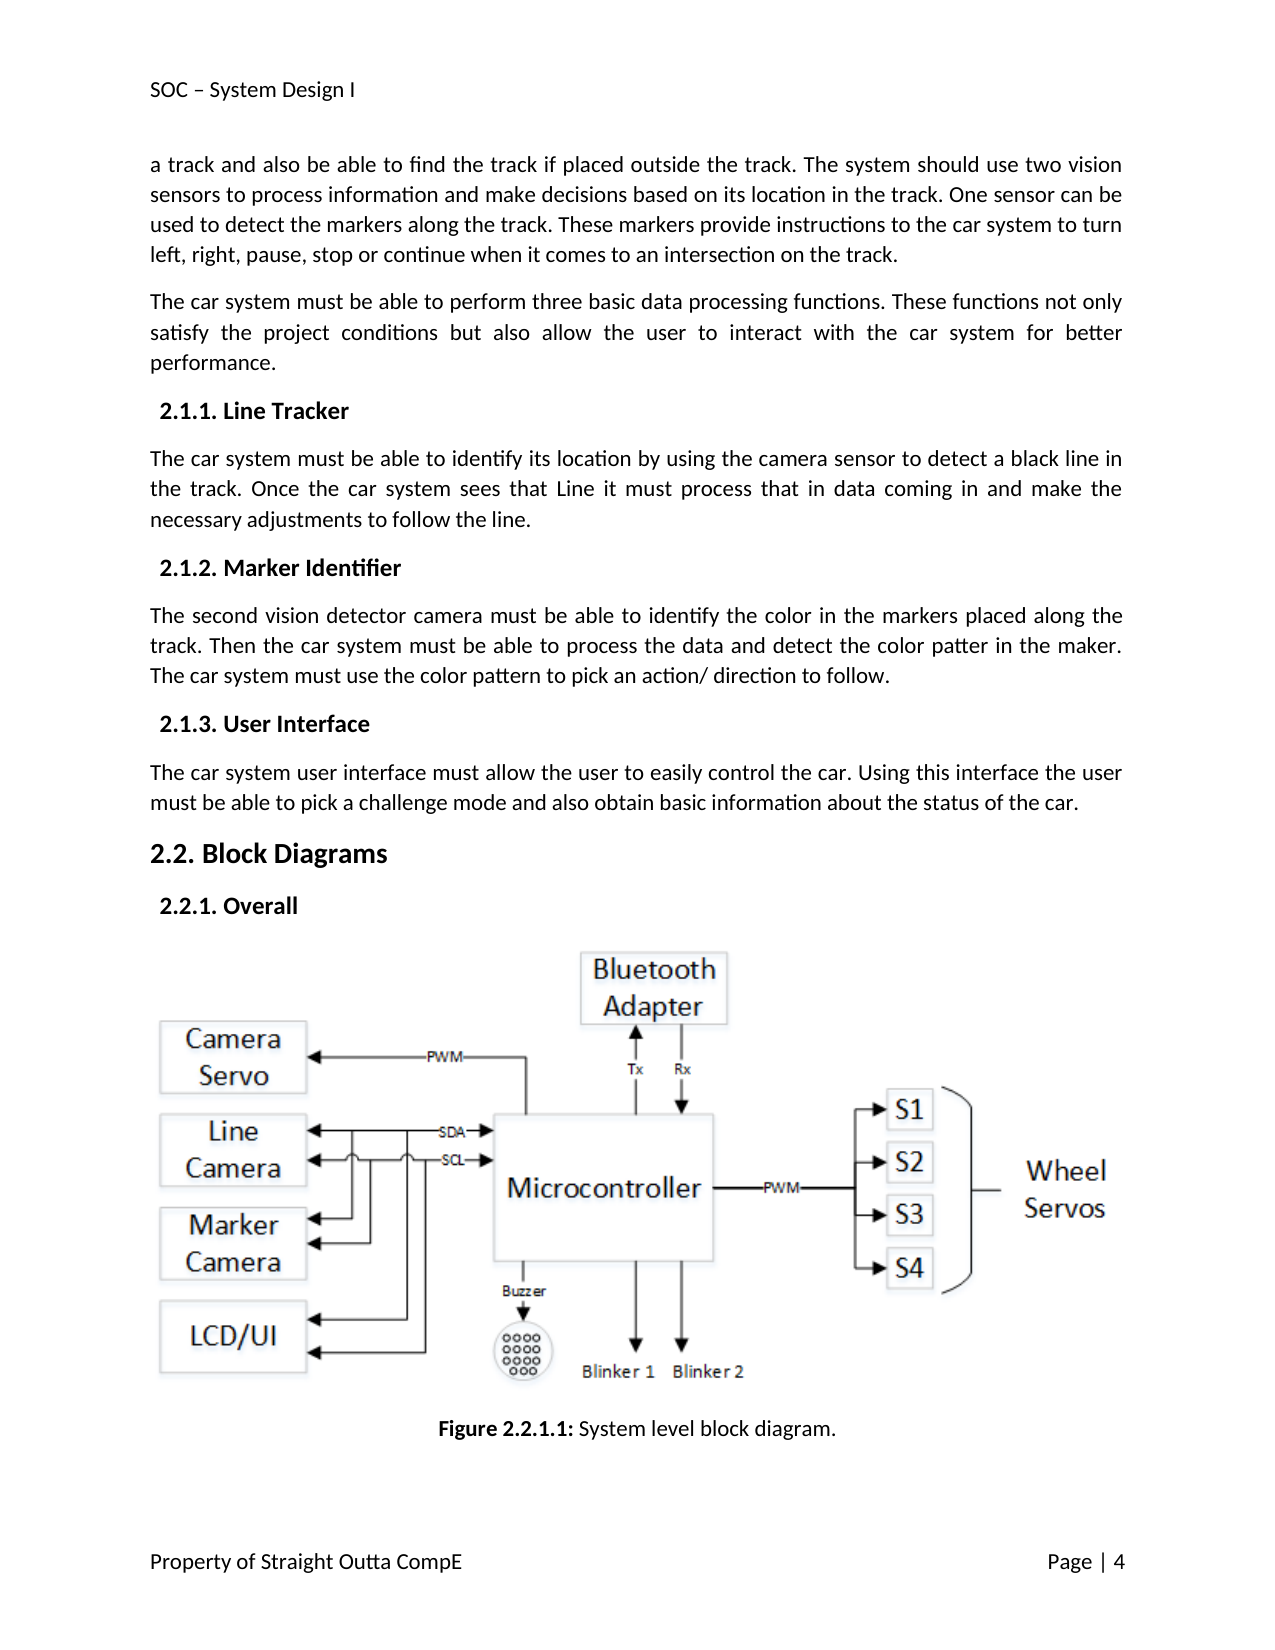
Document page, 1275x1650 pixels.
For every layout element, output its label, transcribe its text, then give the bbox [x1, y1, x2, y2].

text The car system must be able to perform three basic data processing functions. These functions not only satisfy the project conditions but also allow the user to interact with the car system for better performance. [150, 287, 1125, 376]
subtitle Line Tracker [159, 395, 1125, 425]
subtitle Overall [159, 890, 1125, 921]
subtitle Block Diagrams [150, 835, 1125, 871]
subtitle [150, 150, 1125, 269]
text The car system must be able to identify its location by using the camera sensor to detect a black line in the track. Once the car system sees that Line it must process that in data coming in and make the necessary adjustments to follow the line. [150, 444, 1125, 533]
text Figure 2.2.1.1: System level block diagram. [150, 1414, 1125, 1442]
subtitle Marker Identifier [159, 552, 1125, 582]
text The car system user interface must allow the user to easily control the car. Using this interface the user must be able to pick a challenge mode and also obtain basic information about the status of the car. [150, 758, 1125, 816]
picture [150, 940, 1125, 1395]
text The second vision detector camera must be able to identify the color in the markers placed along the track. Then the car system must be able to process the data and detect the color patter in the maker. The car system must use the color pattern to pick an action/ direction to follow. [150, 601, 1125, 690]
subtitle User Interface [159, 708, 1125, 739]
